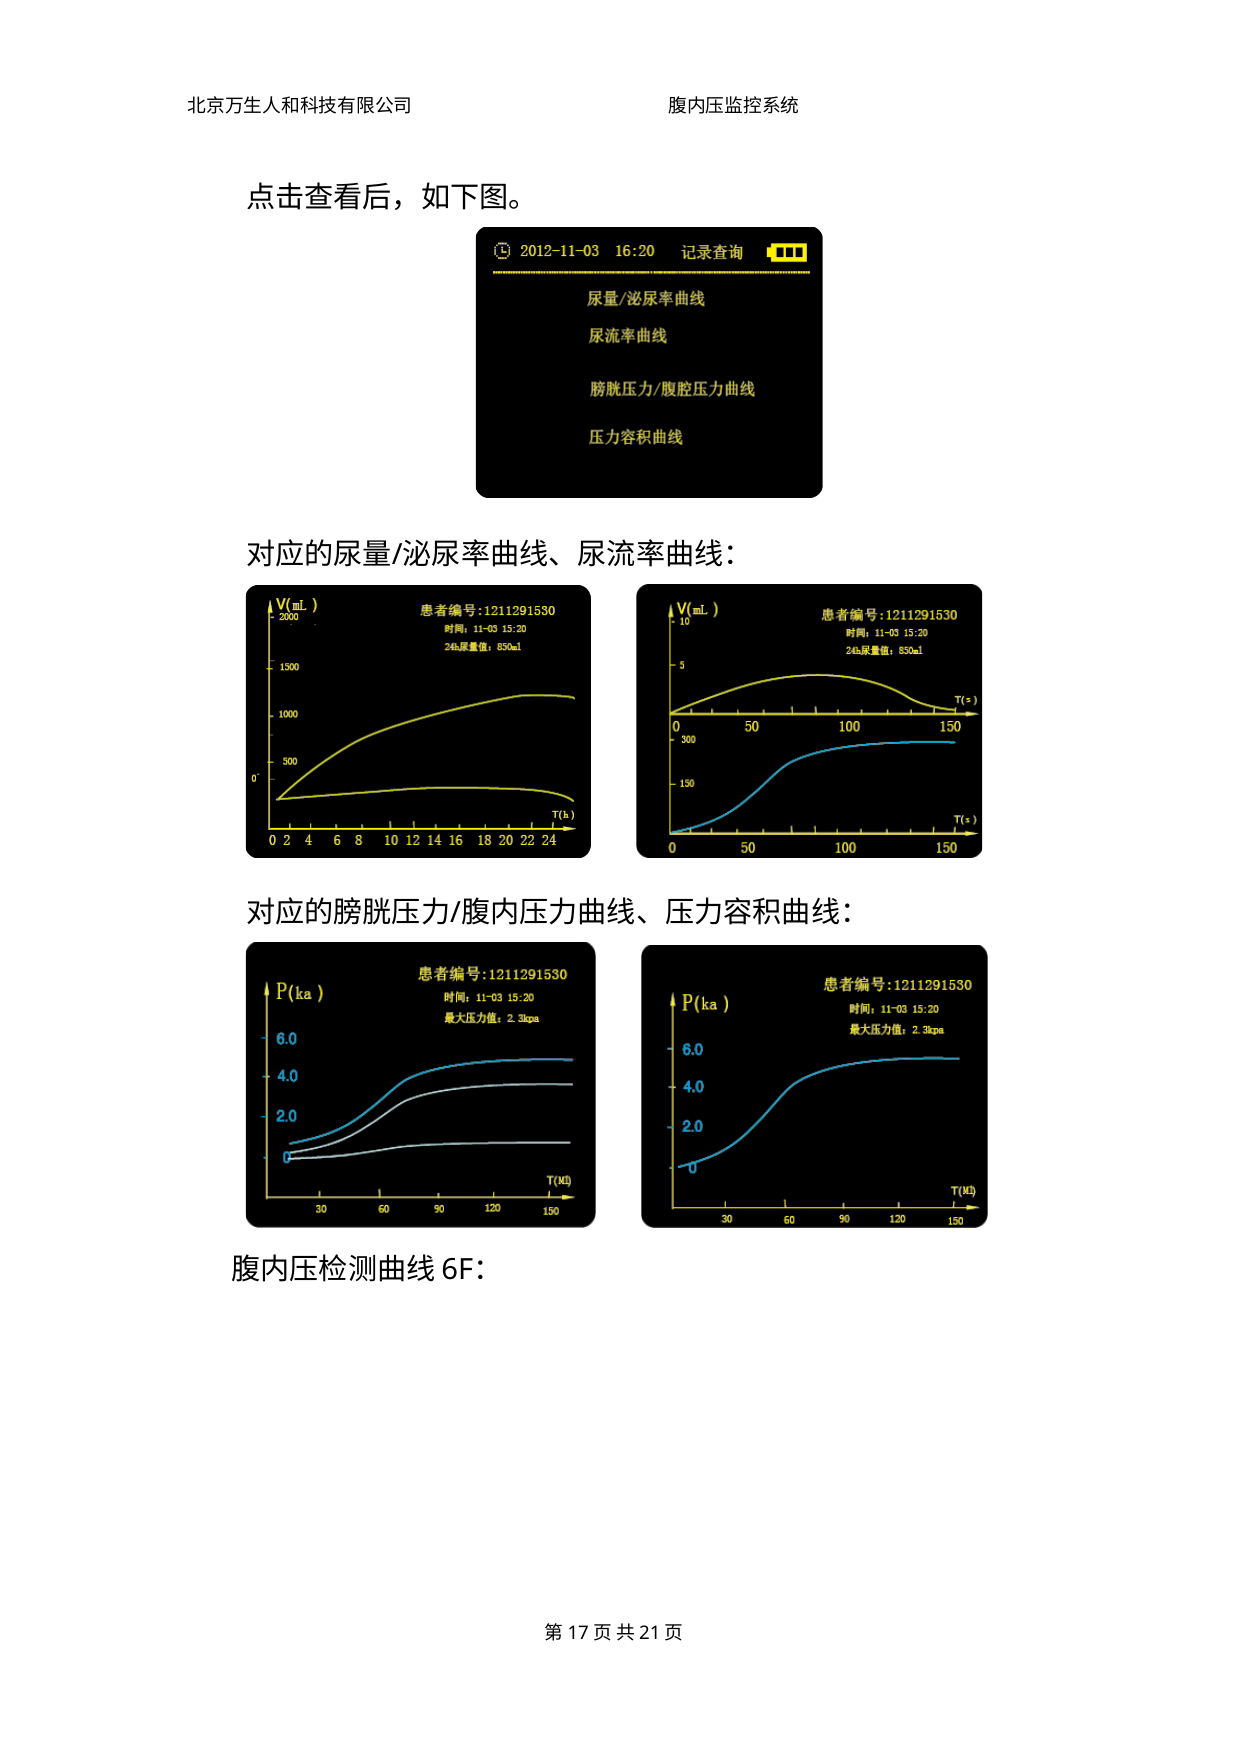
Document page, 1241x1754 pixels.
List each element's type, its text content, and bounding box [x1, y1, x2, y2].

picture [641, 945, 988, 1228]
picture [636, 584, 983, 858]
list 腹内压检测曲线6F： [187, 1234, 1053, 1299]
text 对应的膀胱压力/腹内压力曲线、压力容积曲线： [187, 877, 1053, 942]
picture [245, 942, 596, 1228]
picture [245, 585, 591, 858]
text 点击查看后，如下图。 [187, 162, 1053, 227]
text 对应的尿量/泌尿率曲线、尿流率曲线： [187, 519, 1053, 584]
picture [475, 227, 823, 498]
